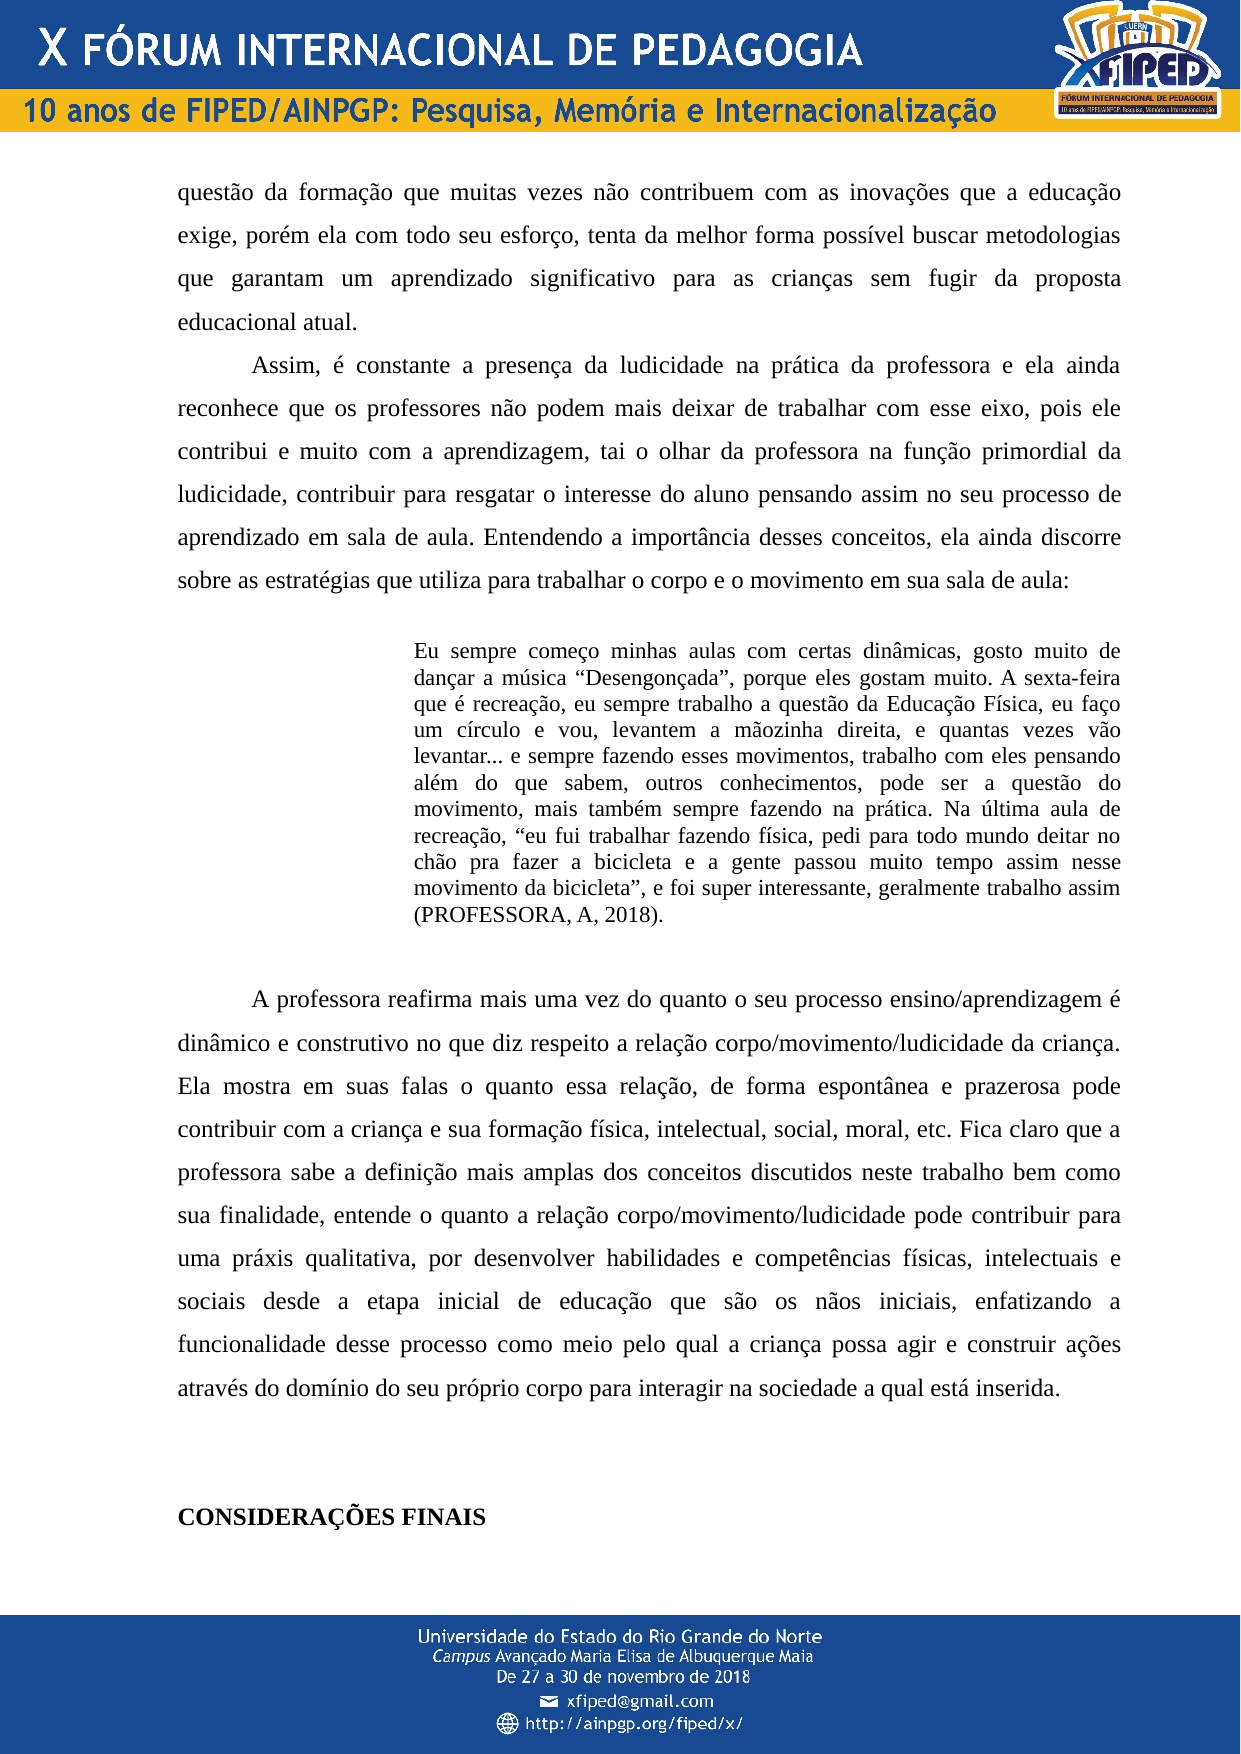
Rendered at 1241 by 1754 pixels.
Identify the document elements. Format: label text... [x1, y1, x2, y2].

text CONSIDERAÇÕES FINAIS [177, 1502, 1122, 1531]
text A professora reafirma mais uma vez do quanto o seu processo ensino/aprendizagem é dinâmico e construtivo no que diz respeito a relação corpo/movimento/ludicidade da criança. Ela mostra em suas falas o quanto essa relação, de forma espontânea e prazerosa pode contribuir com a criança e sua formação física, intelectual, social, moral, etc. Fica claro que a professora sabe a definição mais amplas dos conceitos discutidos neste trabalho bem como sua finalidade, entende o quanto a relação corpo/movimento/ludicidade pode contribuir para uma práxis qualitativa, por desenvolver habilidades e competências físicas, intelectuais e sociais desde a etapa inicial de educação que são os nãos iniciais, enfatizando a funcionalidade desse processo como meio pelo qual a criança possa agir e construir ações através do domínio do seu próprio corpo para interagir na sociedade a qual está inserida. [177, 984, 1122, 1401]
picture [0, 1615, 1241, 1754]
text Assim, é constante a presença da ludicidade na prática da professora e ela ainda reconhece que os professores não podem mais deixar de trabalhar com esse eixo, pois ele contribui e muito com a aprendizagem, tai o olhar da professora na função primordial da ludicidade, contribuir para resgatar o interesse do aluno pensando assim no seu processo de aprendizado em sala de aula. Entendendo a importância desses conceitos, ela ainda discorre sobre as estratégias que utiliza para trabalhar o corpo e o movimento em sua sala de aula: [177, 350, 1122, 594]
text Eu sempre começo minhas aulas com certas dinâmicas, gosto muito de dançar a música “Desengonçada”, porque eles gostam muito. A sexta-feira que é recreação, eu sempre trabalho a questão da Educação Física, eu faço um círculo e vou, levantem a mãozinha direita, e quantas vezes vão levantar... e sempre fazendo esses movimentos, trabalho com eles pensando além do que sabem, outros conhecimentos, pode ser a questão do movimento, mais também sempre fazendo na prática. Na última aula de recreação, “eu fui trabalhar fazendo física, pedi para todo mundo deitar no chão pra fazer a bicicleta e a gente passou muito tempo assim nesse movimento da bicicleta”, e foi super interessante, geralmente trabalho assim (PROFESSORA, A, 2018). [413, 637, 1122, 927]
picture [0, 0, 1241, 132]
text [177, 177, 1122, 335]
